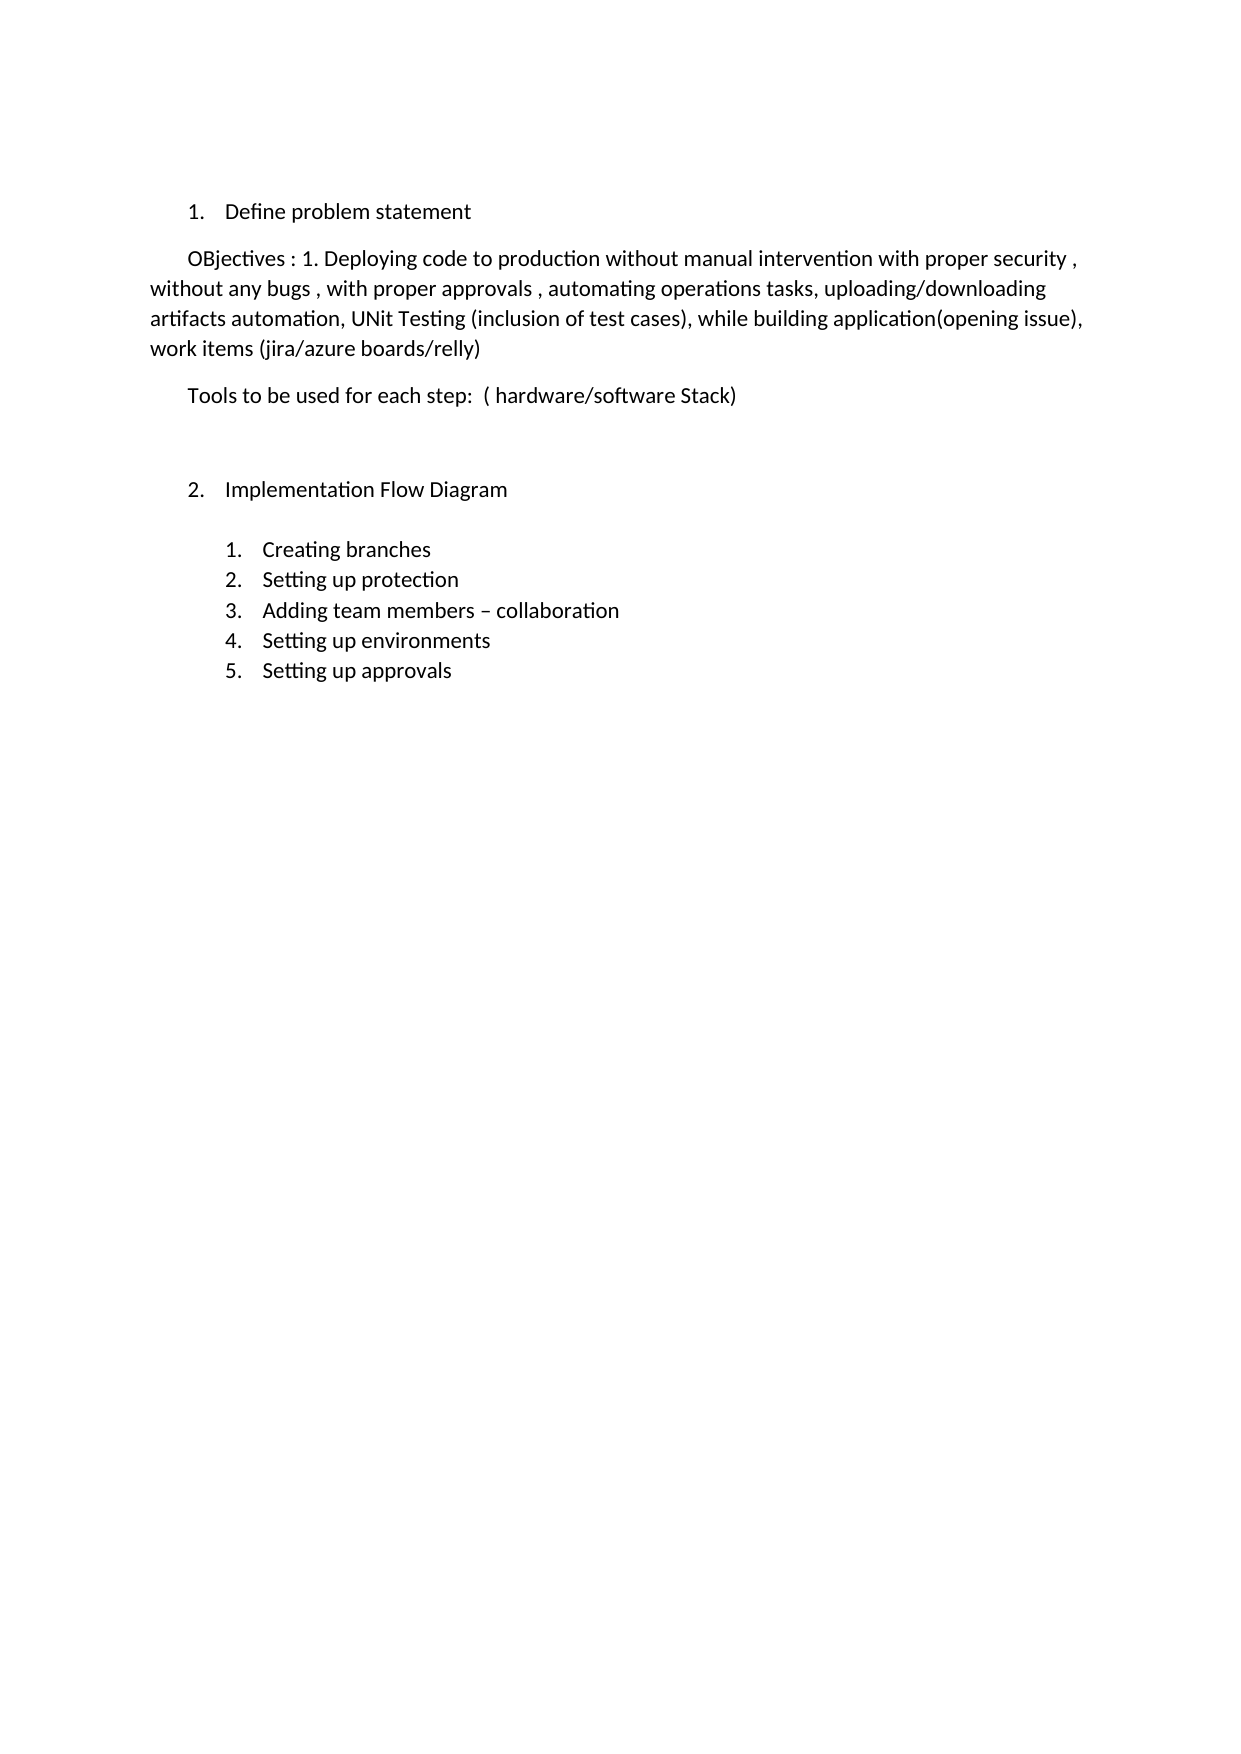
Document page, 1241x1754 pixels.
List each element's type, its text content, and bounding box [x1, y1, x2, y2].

list Creating branches [225, 535, 1090, 563]
list Setting up protection [225, 566, 1090, 594]
list Define problem statement [187, 197, 1090, 225]
text Tools to be used for each step: ( hardware/software Stack) [150, 381, 1090, 409]
text OBjectives : 1. Deploying code to production without manual intervention with proper security , without any bugs , with proper approvals , automating operations tasks, uploading/downloading artifacts automation, UNit Testing (inclusion of test cases), while building application(opening issue), work items (jira/azure boards/relly) [150, 244, 1090, 362]
list Setting up environments [225, 626, 1090, 654]
list Implementation Flow Diagram [187, 475, 1090, 503]
list Adding team members – collaboration [225, 596, 1090, 624]
list Setting up approvals [225, 656, 1090, 684]
